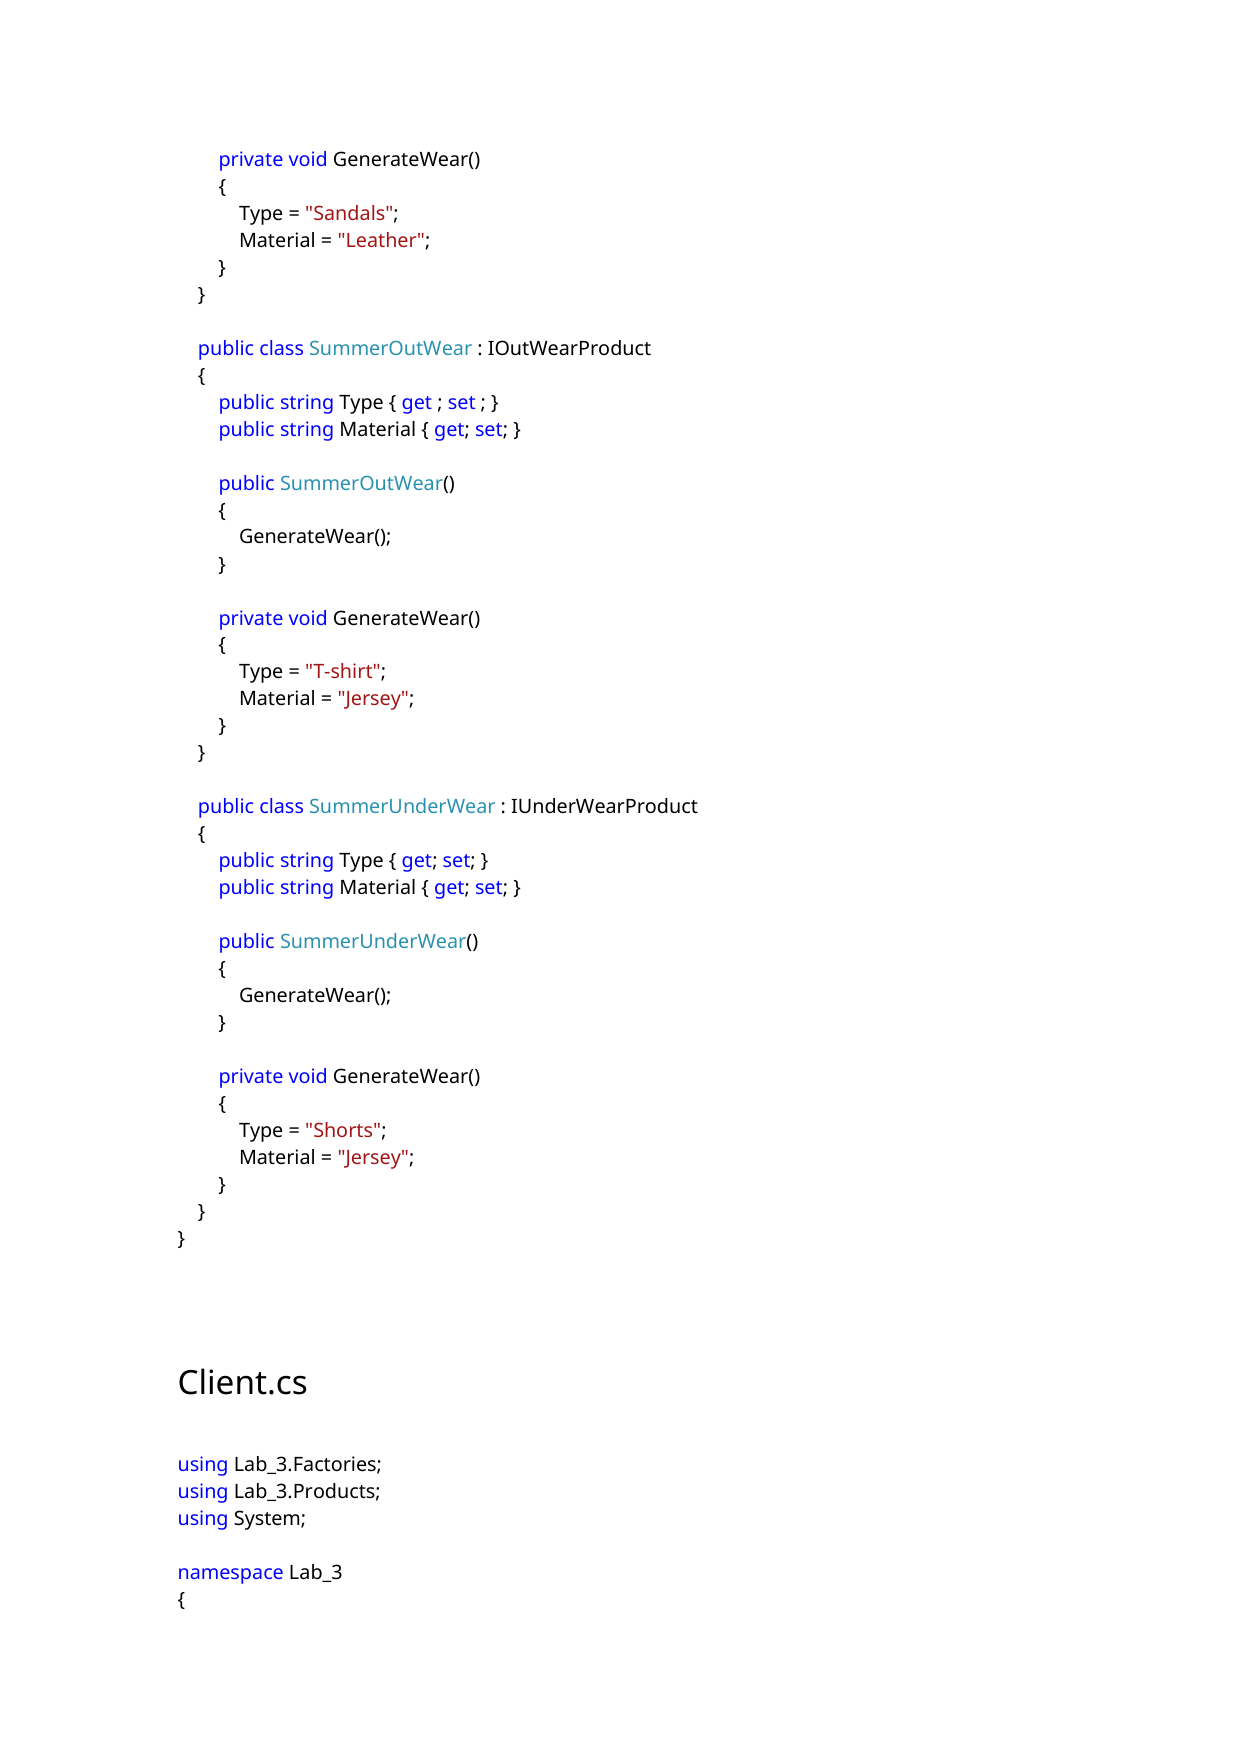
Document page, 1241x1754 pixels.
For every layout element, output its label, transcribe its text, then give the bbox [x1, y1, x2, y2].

text Client.cs [177, 1359, 1152, 1404]
text public SummerOutWear() [177, 469, 1152, 496]
text using Lab_3.Products; [177, 1477, 1152, 1504]
text Type = "T-shirt"; [177, 658, 1152, 685]
text { [177, 496, 1152, 523]
text } [177, 1197, 1152, 1224]
text namespace Lab_3 [177, 1558, 1152, 1585]
text } [177, 1170, 1152, 1197]
text public string Type { get; set; } [177, 847, 1152, 873]
text private void GenerateWear() [177, 1062, 1152, 1089]
text GenerateWear(); [177, 981, 1152, 1008]
text private void GenerateWear() [177, 604, 1152, 631]
text } [177, 712, 1152, 739]
text { [177, 819, 1152, 847]
text { [177, 1089, 1152, 1116]
text { [177, 361, 1152, 388]
text } [177, 739, 1152, 766]
text { [177, 1585, 1152, 1612]
text { [177, 172, 1152, 199]
text Material = "Leather"; [177, 226, 1152, 253]
text public string Material { get; set; } [177, 873, 1152, 901]
text Type = "Shorts"; [177, 1116, 1152, 1143]
text using Lab_3.Factories; [177, 1450, 1152, 1477]
text } [177, 1008, 1152, 1035]
text using System; [177, 1504, 1152, 1531]
text Material = "Jersey"; [177, 685, 1152, 712]
text public class SummerUnderWear : IUnderWearProduct [177, 793, 1152, 819]
text { [177, 954, 1152, 981]
text Type = "Sandals"; [177, 199, 1152, 226]
text } [177, 253, 1152, 280]
text } [177, 550, 1152, 577]
text Material = "Jersey"; [177, 1143, 1152, 1170]
text public string Type { get ; set ; } [177, 388, 1152, 415]
text { [177, 631, 1152, 658]
text GenerateWear(); [177, 523, 1152, 550]
text private void GenerateWear() [177, 145, 1152, 172]
text public SummerUnderWear() [177, 927, 1152, 954]
text public class SummerOutWear : IOutWearProduct [177, 334, 1152, 361]
text } [177, 280, 1152, 307]
text } [177, 1224, 1152, 1251]
text public string Material { get; set; } [177, 415, 1152, 442]
